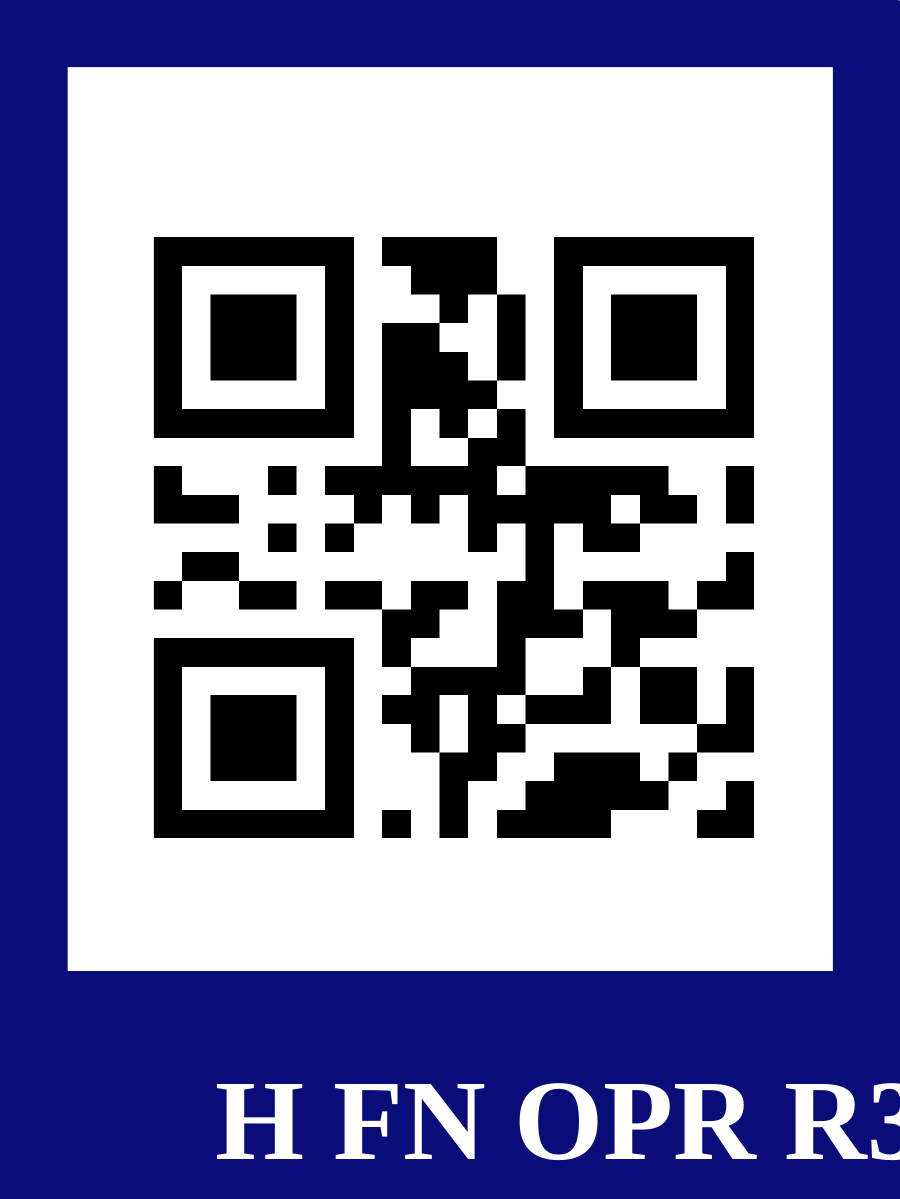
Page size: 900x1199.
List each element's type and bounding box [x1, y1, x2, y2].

picture [153, 237, 754, 838]
